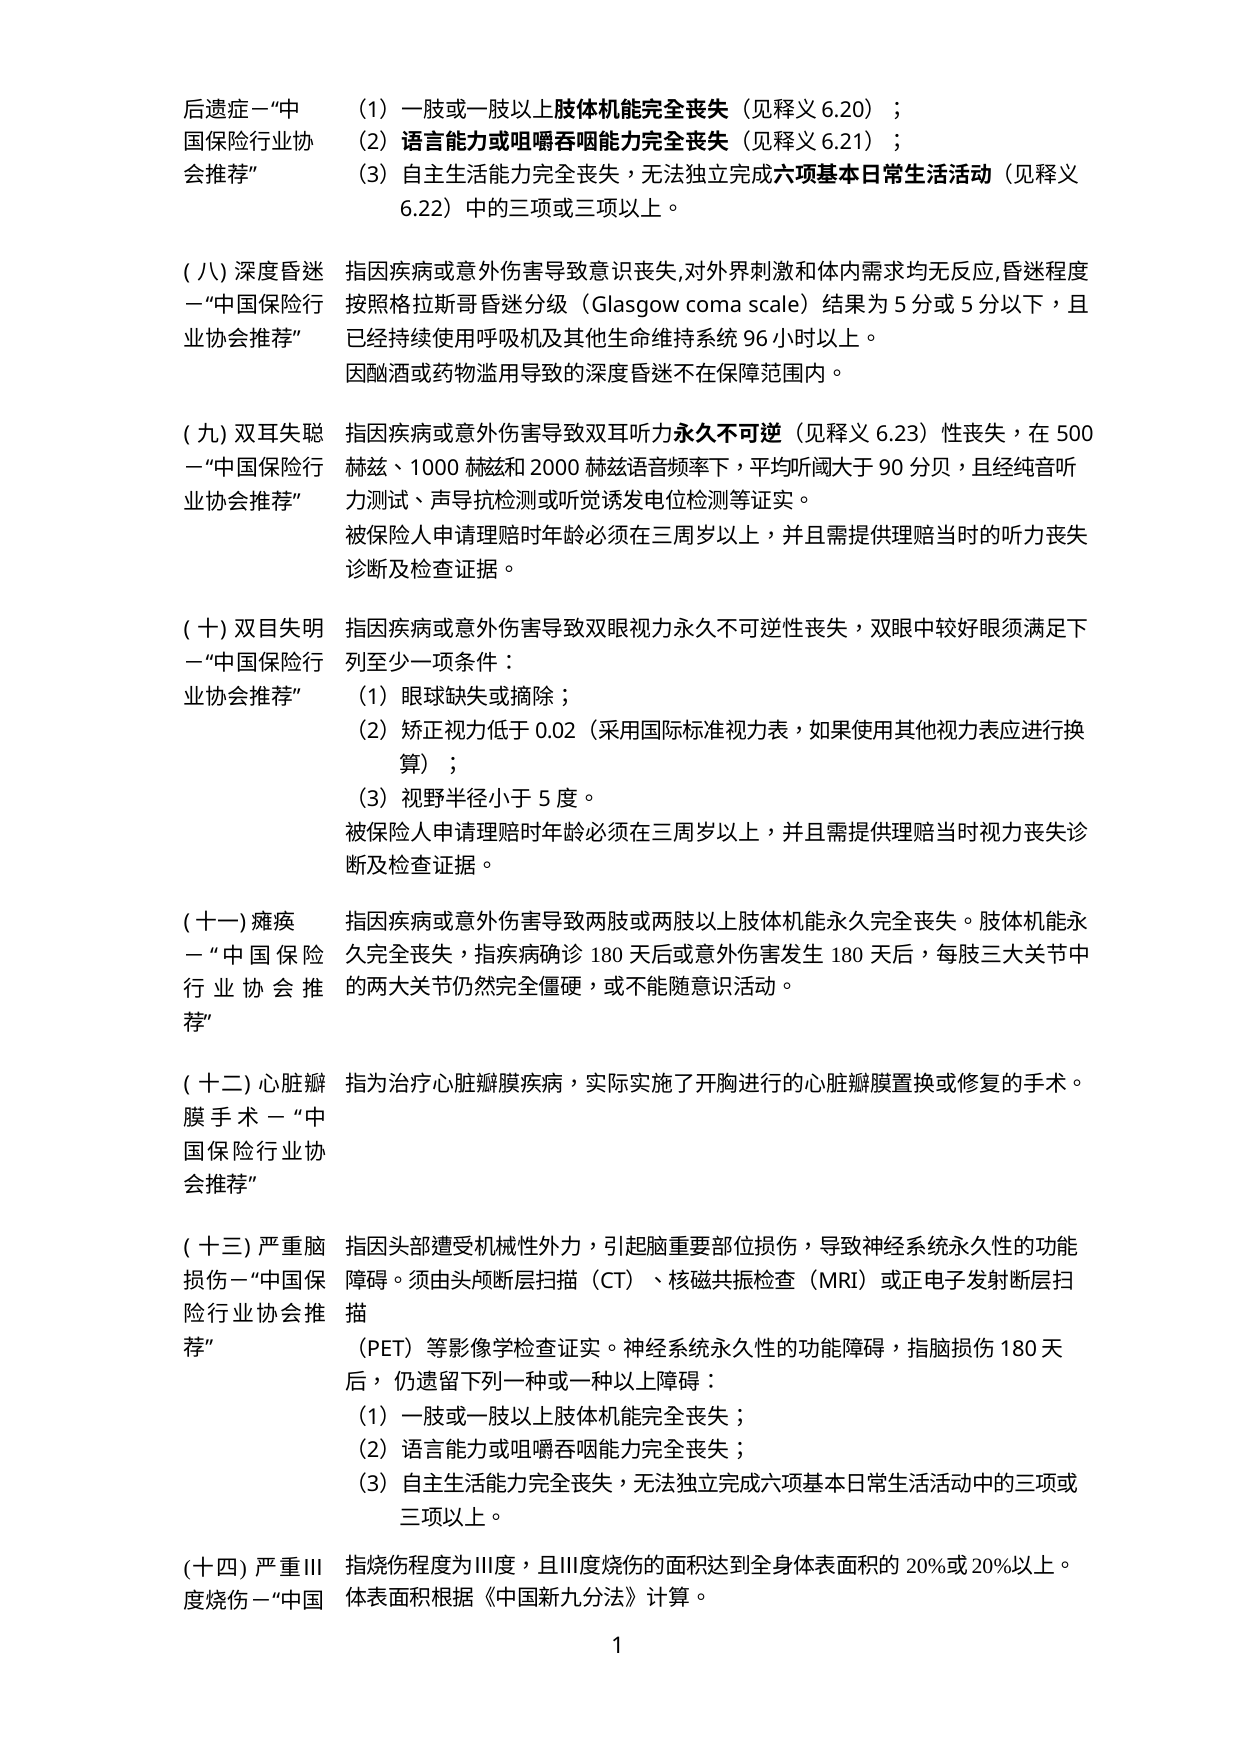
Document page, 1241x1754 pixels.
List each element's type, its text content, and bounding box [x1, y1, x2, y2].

table_cell ( 十) 双目失明－“中国保险行业协会推荐” [163, 599, 336, 891]
table_cell ( 十三) 严重脑损伤－“中国保险行业协会推荐” [163, 1216, 336, 1535]
table_header （1）一肢或一肢以上肢体机能完全丧失（见释义6.20）； （2）语言能力或咀嚼吞咽能力完全丧失（见释义6.21）； （3）自主生活能力完全丧失，无法独立完成六项基本日常生活活动（见释义 6.22）中的三项或三项以上。 [336, 100, 1114, 241]
table_header 后遗症－“中 国保险行业协会推荐” [163, 100, 336, 241]
table_cell ( 十一) 瘫痪 －“中国保险行 业 协 会 推荐” [163, 891, 336, 1053]
table_cell 指因疾病或意外伤害导致两肢或两肢以上肢体机能永久完全丧失。肢体机能永久完全丧失，指疾病确诊 180 天后或意外伤害发生 180 天后，每肢三大关节中的两大关节仍然完全僵硬，或不能随意识活动。 [336, 891, 1114, 1053]
table_cell 指为治疗心脏瓣膜疾病，实际实施了开胸进行的心脏瓣膜置换或修复的手术。 [336, 1054, 1114, 1216]
table_cell 指因疾病或意外伤害导致双眼视力永久不可逆性丧失，双眼中较好眼须满足下列至少一项条件： （1）眼球缺失或摘除； （2）矫正视力低于0.02（采用国际标准视力表，如果使用其他视力表应进行换算）； （3）视野半径小于 5 度。 被保险人申请理赔时年龄必须在三周岁以上，并且需提供理赔当时视力丧失诊断及检查证据。 [336, 599, 1114, 891]
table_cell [336, 1535, 1114, 1639]
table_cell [163, 1535, 336, 1639]
table_cell ( 十二) 心脏瓣 膜 手 术 － “中国保险行业协会推荐” [163, 1054, 336, 1216]
table_cell 指因头部遭受机械性外力，引起脑重要部位损伤，导致神经系统永久性的功能障碍。须由头颅断层扫描（CT）、核磁共振检查（MRI）或正电子发射断层扫描 （PET）等影像学检查证实。神经系统永久性的功能障碍，指脑损伤180天后， 仍遗留下列一种或一种以上障碍： （1）一肢或一肢以上肢体机能完全丧失； （2）语言能力或咀嚼吞咽能力完全丧失； （3）自主生活能力完全丧失，无法独立完成六项基本日常生活活动中的三项或三项以上。 [336, 1216, 1114, 1535]
table_cell 指因疾病或意外伤害导致意识丧失,对外界刺激和体内需求均无反应,昏迷程度按照格拉斯哥昏迷分级（Glasgow coma scale）结果为5分或5分以下，且已经持续使用呼吸机及其他生命维持系统96小时以上。 因酗酒或药物滥用导致的深度昏迷不在保障范围内。 [336, 241, 1114, 403]
table_cell ( 九) 双耳失聪－“中国保险行业协会推荐” [163, 404, 336, 598]
table_cell 指因疾病或意外伤害导致双耳听力永久不可逆（见释义 6.23）性丧失，在 500 赫兹、1000 赫兹和 2000 赫兹语音频率下，平均听阈大于 90 分贝，且经纯音听力测试、声导抗检测或听觉诱发电位检测等证实。 被保险人申请理赔时年龄必须在三周岁以上，并且需提供理赔当时的听力丧失诊断及检查证据。 [336, 404, 1114, 598]
table_cell ( 八) 深度昏迷－“中国保险行业协会推荐” [163, 241, 336, 403]
